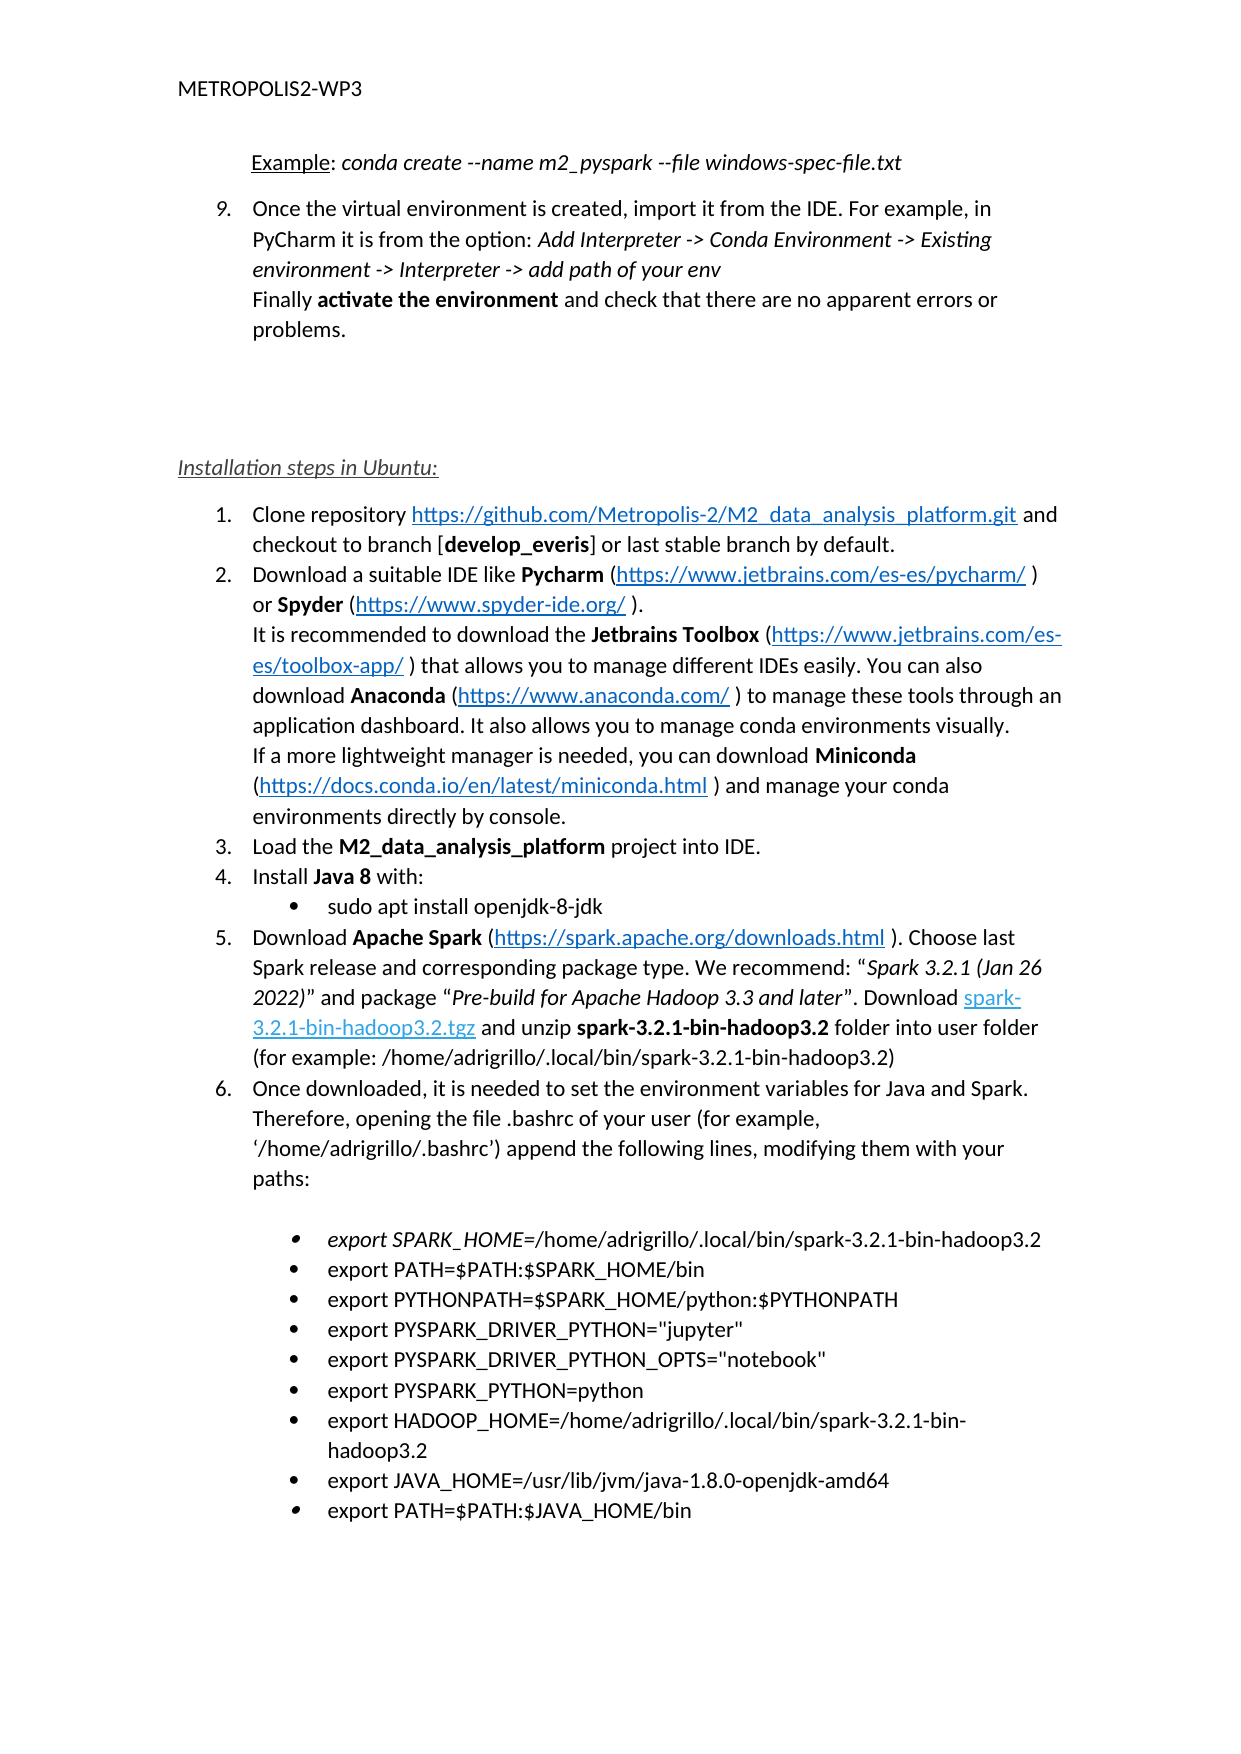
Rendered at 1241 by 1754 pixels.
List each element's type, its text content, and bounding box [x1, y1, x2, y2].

list export PYSPARK_DRIVER_PYTHON="jupyter" [290, 1315, 1063, 1343]
list export PYSPARK_PYTHON=python [290, 1376, 1063, 1404]
list Once downloaded, it is needed to set the environment variables for Java and Spark. Therefore, opening the file .bashrc of your user (for example, ‘/home/adrigrillo/.bashrc’) append the following lines, modifying them with your paths: [215, 1074, 1063, 1192]
list If a more lightweight manager is needed, you can download Miniconda (https://docs.conda.io/en/latest/miniconda.html ) and manage your conda environments directly by console. [252, 741, 1063, 830]
list Download a suitable IDE like Pycharm (https://www.jetbrains.com/es-es/pycharm/ ) or Spyder (https://www.spyder-ide.org/ ). [215, 560, 1063, 618]
list It is recommended to download the Jetbrains Toolbox (https://www.jetbrains.com/es-es/toolbox-app/ ) that allows you to manage different IDEs easily. You can also download Anaconda (https://www.anaconda.com/ ) to manage these tools through an application dashboard. It also allows you to manage conda environments visually. [252, 621, 1063, 739]
list export HADOOP_HOME=/home/adrigrillo/.local/bin/spark-3.2.1-bin-hadoop3.2 [290, 1406, 1063, 1464]
list export PYTHONPATH=$SPARK_HOME/python:$PYTHONPATH [290, 1285, 1063, 1313]
list Finally activate the environment and check that there are no apparent errors or problems. [252, 285, 1063, 343]
list export PATH=$PATH:$JAVA_HOME/bin [290, 1497, 1063, 1524]
text Example: conda create --name m2_pyspark --file windows-spec-file.txt [215, 148, 1063, 176]
list export JAVA_HOME=/usr/lib/jvm/java-1.8.0-openjdk-amd64 [290, 1466, 1063, 1494]
list export PATH=$PATH:$SPARK_HOME/bin [290, 1255, 1063, 1283]
list export PYSPARK_DRIVER_PYTHON_OPTS="notebook" [290, 1346, 1063, 1373]
list Load the M2_data_analysis_platform project into IDE. [215, 832, 1063, 860]
text Installation steps in Ubuntu: [177, 453, 1063, 481]
list sudo apt install openjdk-8-jdk [290, 892, 1063, 920]
list Download Apache Spark (https://spark.apache.org/downloads.html ). Choose last Spark release and corresponding package type. We recommend: “Spark 3.2.1 (Jan 26 2022)” and package “Pre-build for Apache Hadoop 3.3 and later”. Download spark-3.2.1-bin-hadoop3.2.tgz and unzip spark-3.2.1-bin-hadoop3.2 folder into user folder (for example: /home/adrigrillo/.local/bin/spark-3.2.1-bin-hadoop3.2) [215, 923, 1063, 1071]
list export SPARK_HOME=/home/adrigrillo/.local/bin/spark-3.2.1-bin-hadoop3.2 [290, 1225, 1063, 1253]
list Once the virtual environment is created, import it from the IDE. For example, in PyCharm it is from the option: Add Interpreter -> Conda Environment -> Existing environment -> Interpreter -> add path of your env [215, 194, 1063, 283]
list Install Java 8 with: [215, 862, 1063, 890]
list Clone repository https://github.com/Metropolis-2/M2_data_analysis_platform.git and checkout to branch [develop_everis] or last stable branch by default. [215, 500, 1063, 558]
